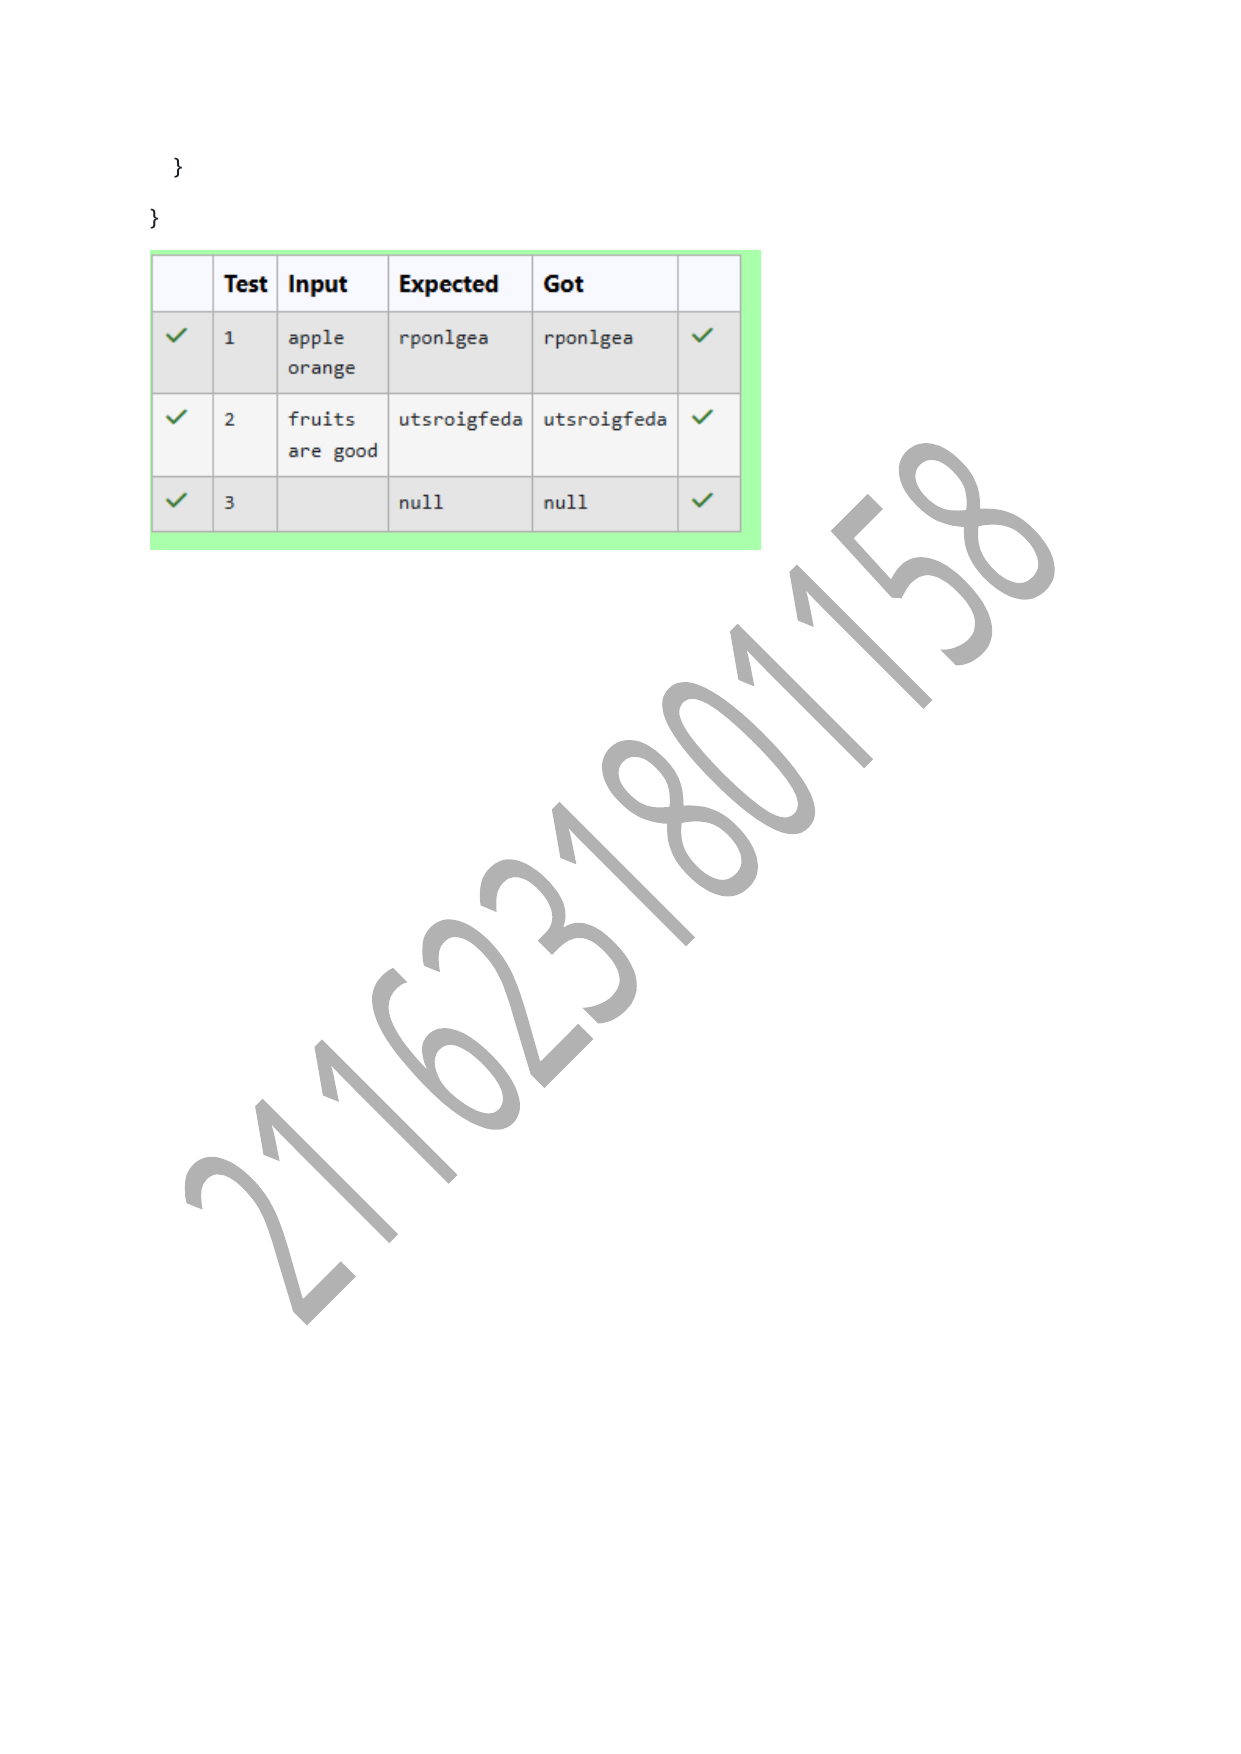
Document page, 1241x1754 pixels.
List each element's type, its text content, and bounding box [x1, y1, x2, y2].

picture [150, 250, 762, 550]
text } [150, 200, 1090, 232]
text } [150, 150, 1090, 181]
